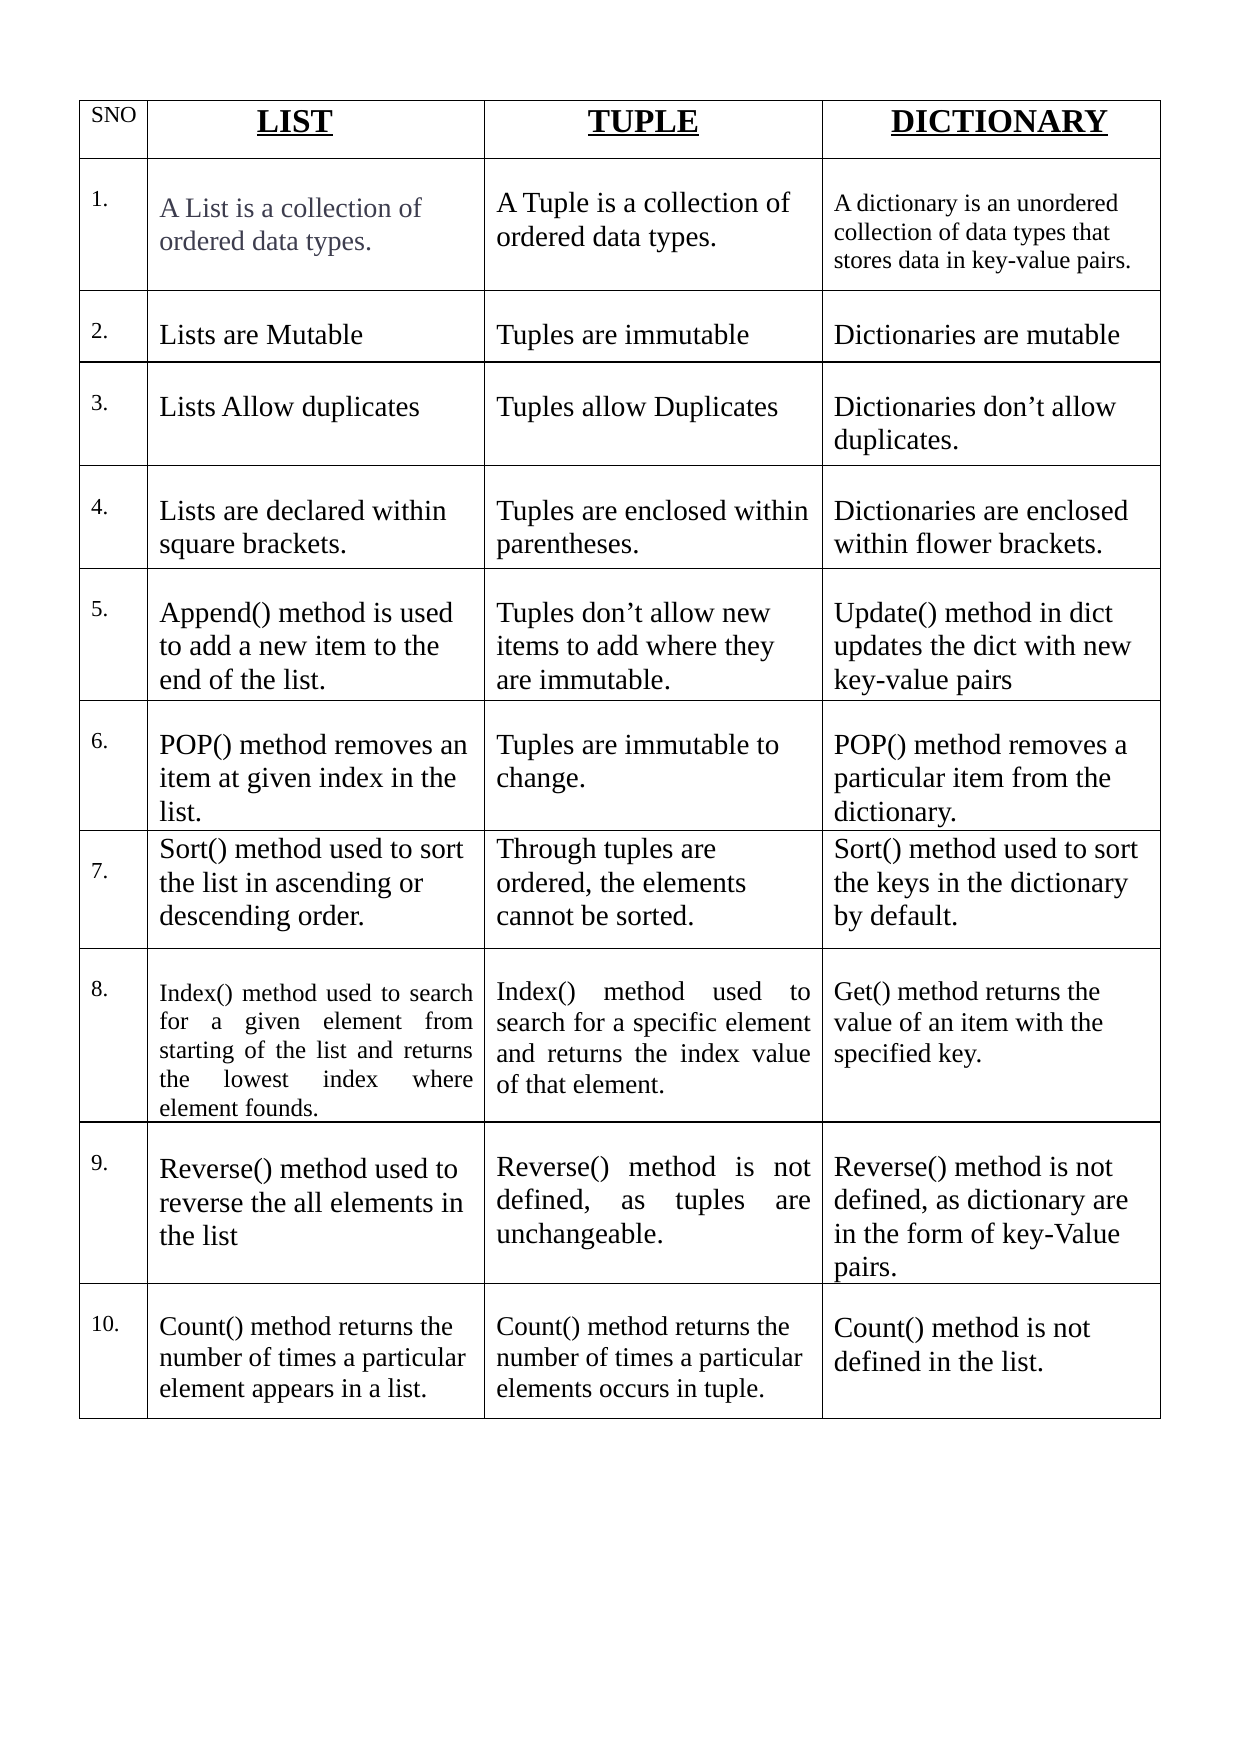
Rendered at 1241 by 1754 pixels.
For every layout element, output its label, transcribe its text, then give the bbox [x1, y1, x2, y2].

table_cell Index() method used to search for a given element from starting of the list and returns the lowest index where element founds. [148, 949, 484, 1121]
table_cell 9. [80, 1123, 147, 1283]
table_header DICTIONARY [823, 101, 1160, 158]
table_cell Dictionaries are enclosed within flower brackets. [823, 466, 1160, 568]
table_cell Dictionaries don’t allow duplicates. [823, 363, 1160, 465]
table_cell Index() method used to search for a specific element and returns the index value of that element. [485, 949, 822, 1121]
table_cell POP() method removes an item at given index in the list. [148, 701, 484, 830]
table_cell 8. [80, 949, 147, 1121]
table_cell Append() method is used to add a new item to the end of the list. [148, 569, 484, 699]
table_cell Lists are declared within square brackets. [148, 466, 484, 568]
table_cell Tuples are enclosed within parentheses. [485, 466, 822, 568]
table_cell A dictionary is an unordered collection of data types that stores data in key-value pairs. [823, 159, 1160, 290]
table_cell 6. [80, 701, 147, 830]
table_cell Sort() method used to sort the keys in the dictionary by default. [823, 831, 1160, 948]
table_cell 10. [80, 1284, 147, 1418]
table_header SNO [80, 101, 147, 158]
table_cell A List is a collection of ordered data types. [148, 159, 484, 290]
table_cell 1. [80, 159, 147, 290]
table_cell Through tuples are ordered, the elements cannot be sorted. [485, 831, 822, 948]
table_cell Tuples don’t allow new items to add where they are immutable. [485, 569, 822, 699]
table_cell 3. [80, 363, 147, 465]
table_cell Count() method returns the number of times a particular element appears in a list. [148, 1284, 484, 1418]
table_header LIST [148, 101, 484, 158]
table_cell Tuples allow Duplicates [485, 363, 822, 465]
table_cell Tuples are immutable [485, 291, 822, 361]
table_cell Tuples are immutable to change. [485, 701, 822, 830]
table_cell Sort() method used to sort the list in ascending or descending order. [148, 831, 484, 948]
table_cell 7. [80, 831, 147, 948]
table_cell 2. [80, 291, 147, 361]
table_cell Reverse() method is not defined, as dictionary are in the form of key-Value pairs. [823, 1123, 1160, 1283]
table_cell Reverse() method is not defined, as tuples are unchangeable. [485, 1123, 822, 1283]
table_cell Count() method returns the number of times a particular elements occurs in tuple. [485, 1284, 822, 1418]
table_cell Get() method returns the value of an item with the specified key. [823, 949, 1160, 1121]
table_cell A Tuple is a collection of ordered data types. [485, 159, 822, 290]
table_header TUPLE [485, 101, 822, 158]
table_cell Count() method is not defined in the list. [823, 1284, 1160, 1418]
table_cell Lists Allow duplicates [148, 363, 484, 465]
table_cell Dictionaries are mutable [823, 291, 1160, 361]
table_cell 5. [80, 569, 147, 699]
table_cell 4. [80, 466, 147, 568]
table_cell Reverse() method used to reverse the all elements in the list [148, 1123, 484, 1283]
table_cell Update() method in dict updates the dict with new key-value pairs [823, 569, 1160, 699]
table_cell Lists are Mutable [148, 291, 484, 361]
table_cell POP() method removes a particular item from the dictionary. [823, 701, 1160, 830]
